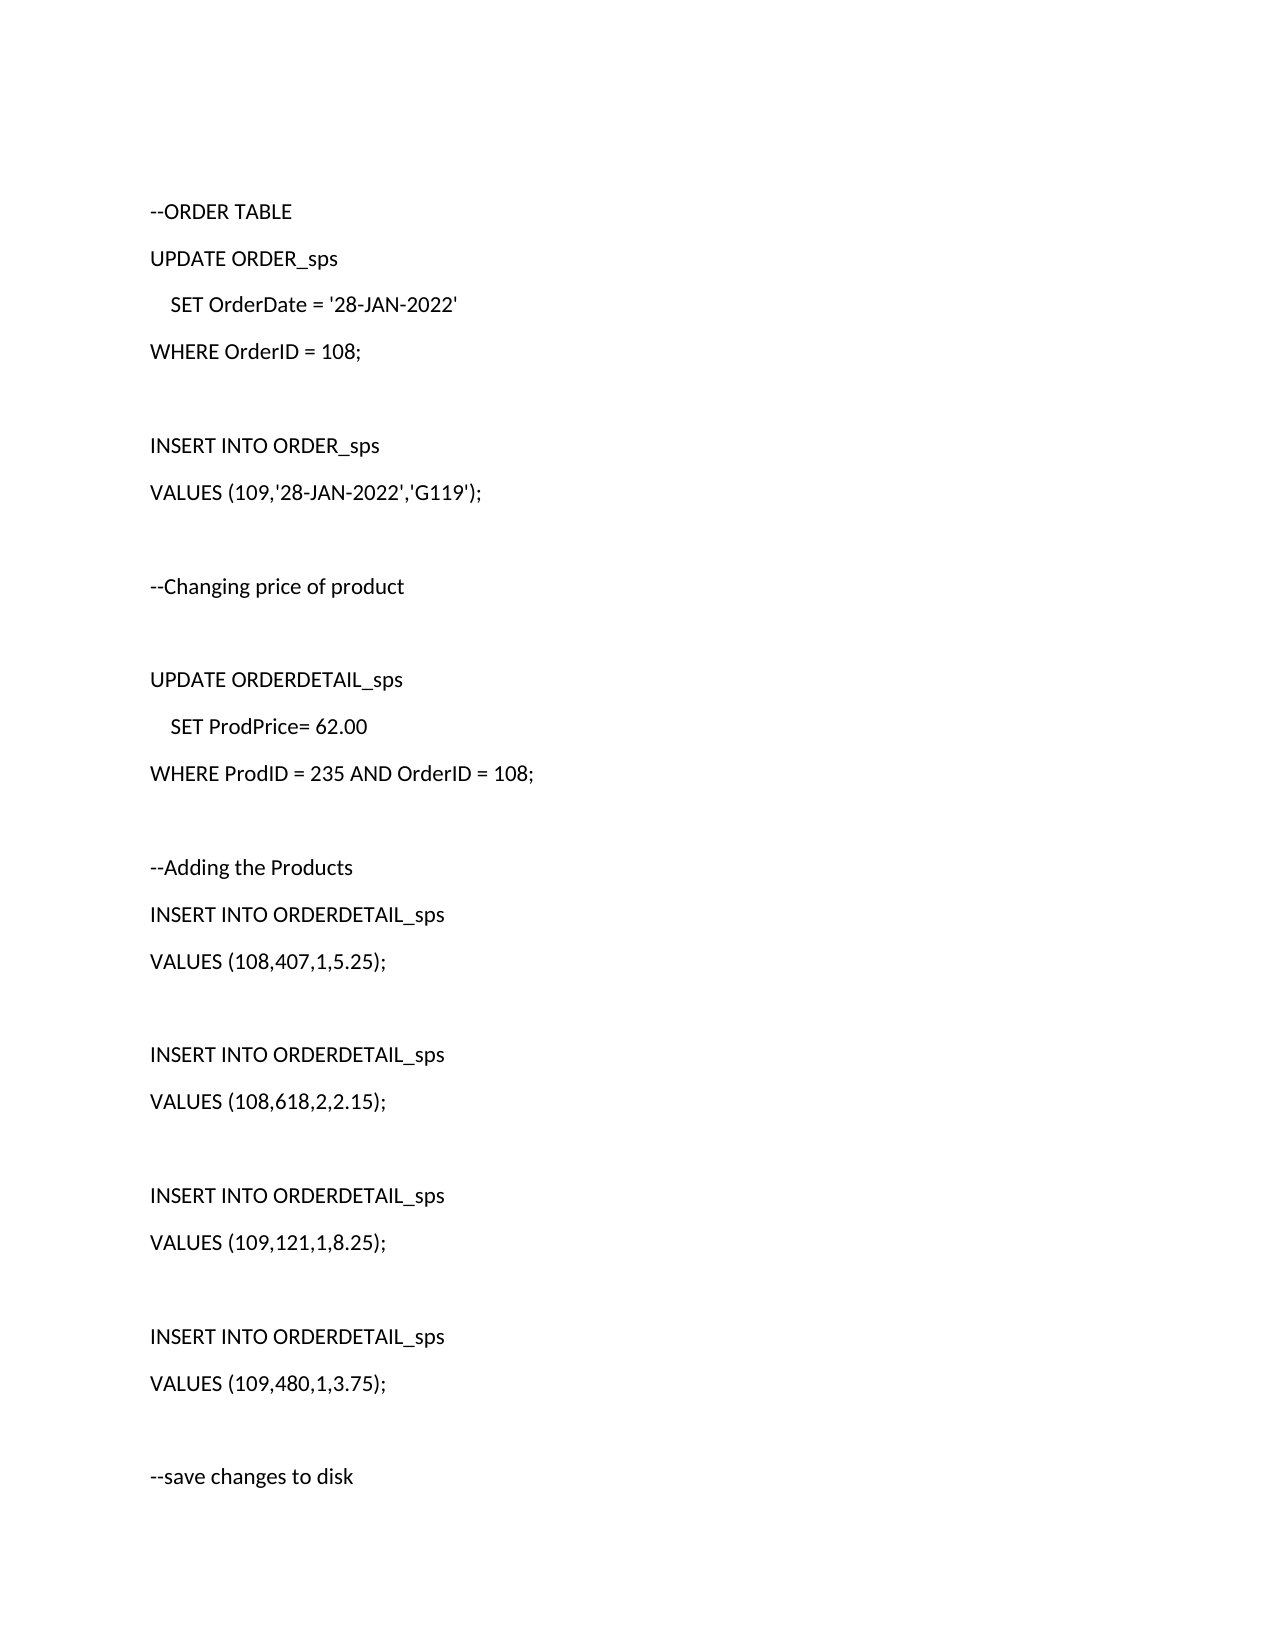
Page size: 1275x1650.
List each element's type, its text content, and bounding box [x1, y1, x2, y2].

text --Adding the Products [150, 853, 1125, 881]
text SET ProdPrice= 62.00 [150, 712, 1125, 741]
text INSERT INTO ORDERDETAIL_sps [150, 1181, 1125, 1209]
text VALUES (109,121,1,8.25); [150, 1228, 1125, 1256]
text VALUES (109,'28-JAN-2022','G119'); [150, 478, 1125, 506]
text --Changing price of product [150, 572, 1125, 600]
text SET OrderDate = '28-JAN-2022' [150, 291, 1125, 319]
text VALUES (109,480,1,3.75); [150, 1369, 1125, 1397]
text INSERT INTO ORDERDETAIL_sps [150, 1041, 1125, 1069]
text VALUES (108,618,2,2.15); [150, 1087, 1125, 1116]
text VALUES (108,407,1,5.25); [150, 947, 1125, 975]
text WHERE OrderID = 108; [150, 337, 1125, 366]
text WHERE ProdID = 235 AND OrderID = 108; [150, 759, 1125, 787]
text --save changes to disk [150, 1462, 1125, 1491]
text UPDATE ORDERDETAIL_sps [150, 666, 1125, 694]
text INSERT INTO ORDERDETAIL_sps [150, 1322, 1125, 1350]
text UPDATE ORDER_sps [150, 244, 1125, 272]
text INSERT INTO ORDER_sps [150, 431, 1125, 459]
text --ORDER TABLE [150, 197, 1125, 225]
text INSERT INTO ORDERDETAIL_sps [150, 900, 1125, 928]
